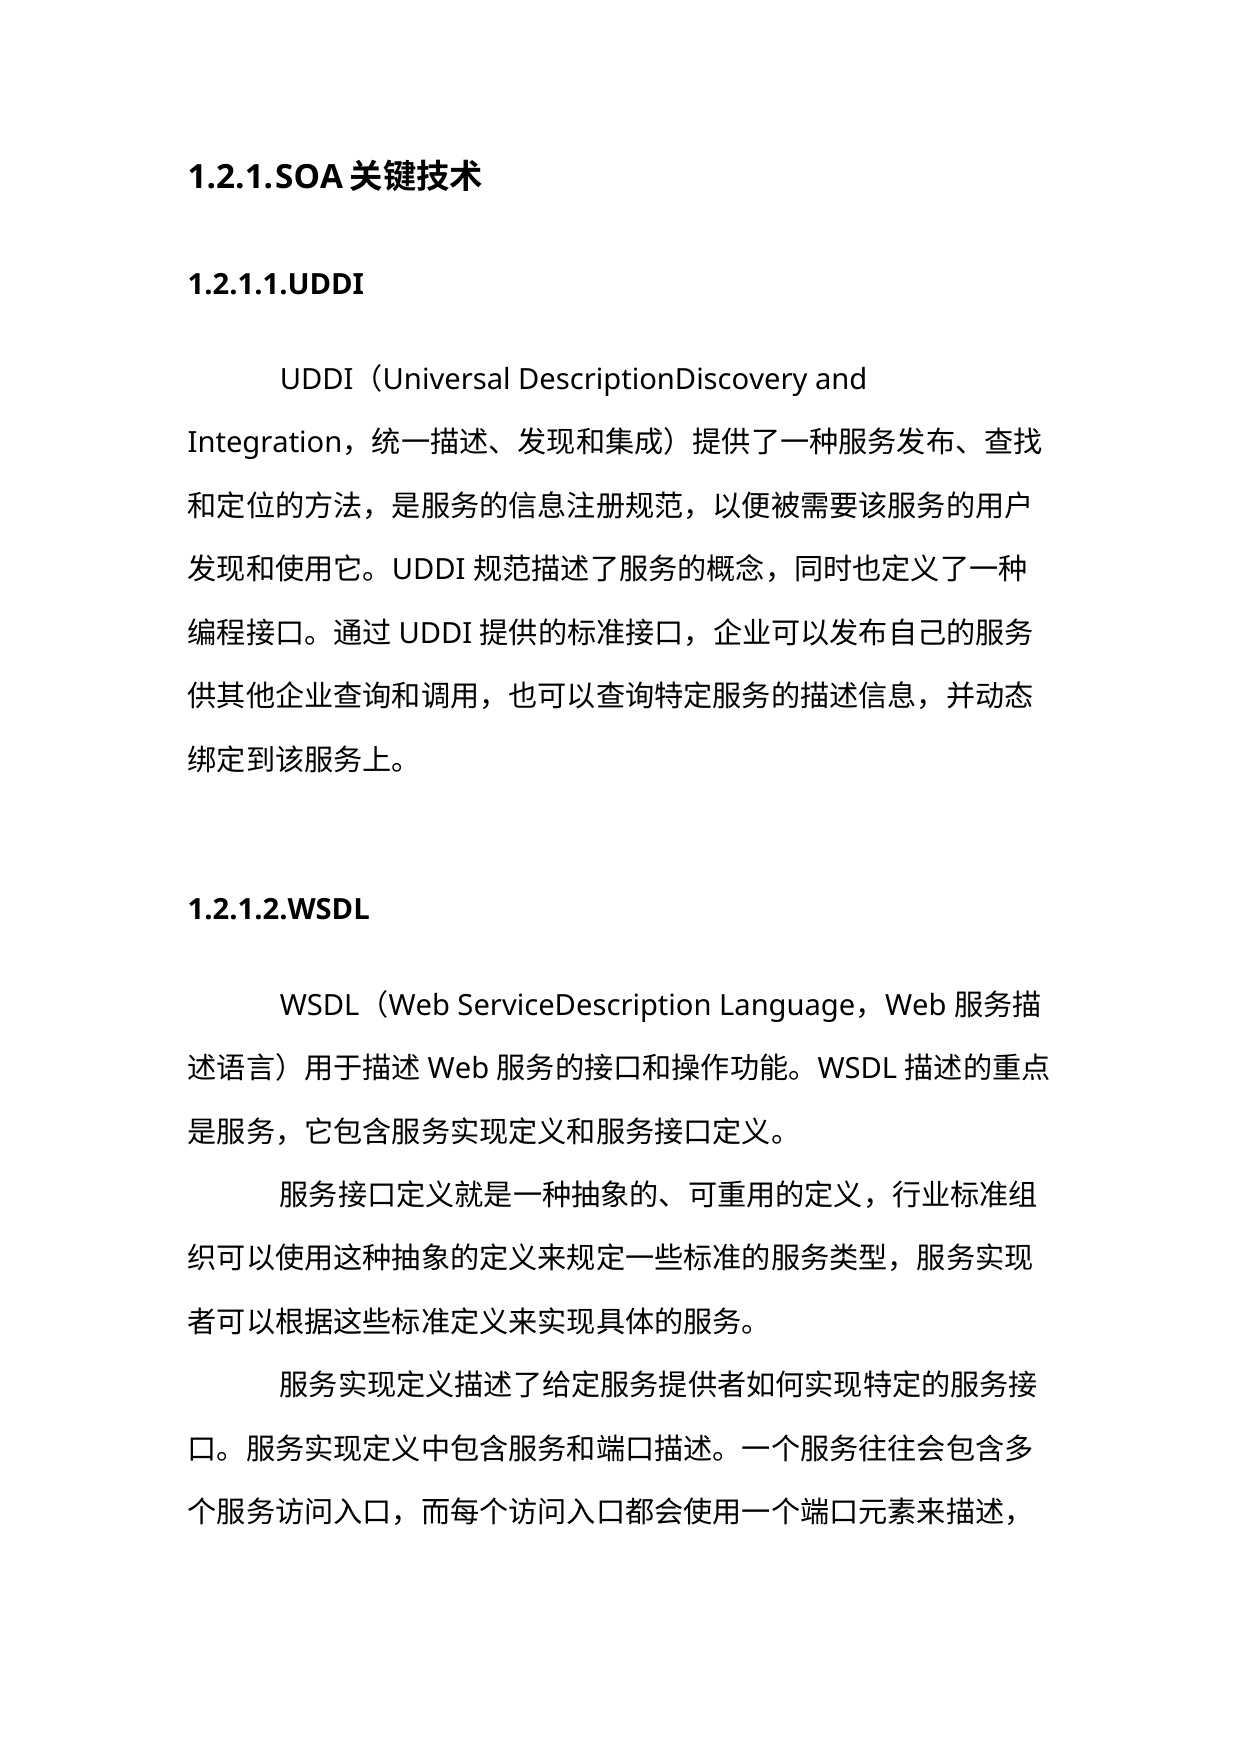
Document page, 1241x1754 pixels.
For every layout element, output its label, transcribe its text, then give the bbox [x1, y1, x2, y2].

text 服务接口定义就是一种抽象的、可重用的定义，行业标准组织可以使用这种抽象的定义来规定一些标准的服务类型，服务实现者可以根据这些标准定义来实现具体的服务。 [187, 1172, 1053, 1341]
subtitle 1.2.1.2.WSDL [187, 888, 1053, 928]
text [187, 1362, 1053, 1531]
text WSDL（Web ServiceDescription Language，Web 服务描述语言）用于描述 Web 服务的接口和操作功能。WSDL 描述的重点是服务，它包含服务实现定义和服务接口定义。 [187, 981, 1053, 1150]
text UDDI（Universal DescriptionDiscovery and Integration，统一描述、发现和集成）提供了一种服务发布、查找和定位的方法，是服务的信息注册规范，以便被需要该服务的用户发现和使用它。UDDI 规范描述了服务的概念，同时也定义了一种编程接口。通过 UDDI 提供的标准接口，企业可以发布自己的服务供其他企业查询和调用，也可以查询特定服务的描述信息，并动态绑定到该服务上。 [187, 355, 1053, 779]
subtitle 1.2.1.1.UDDI [187, 263, 1053, 303]
subtitle SOA关键技术 [187, 150, 1053, 198]
